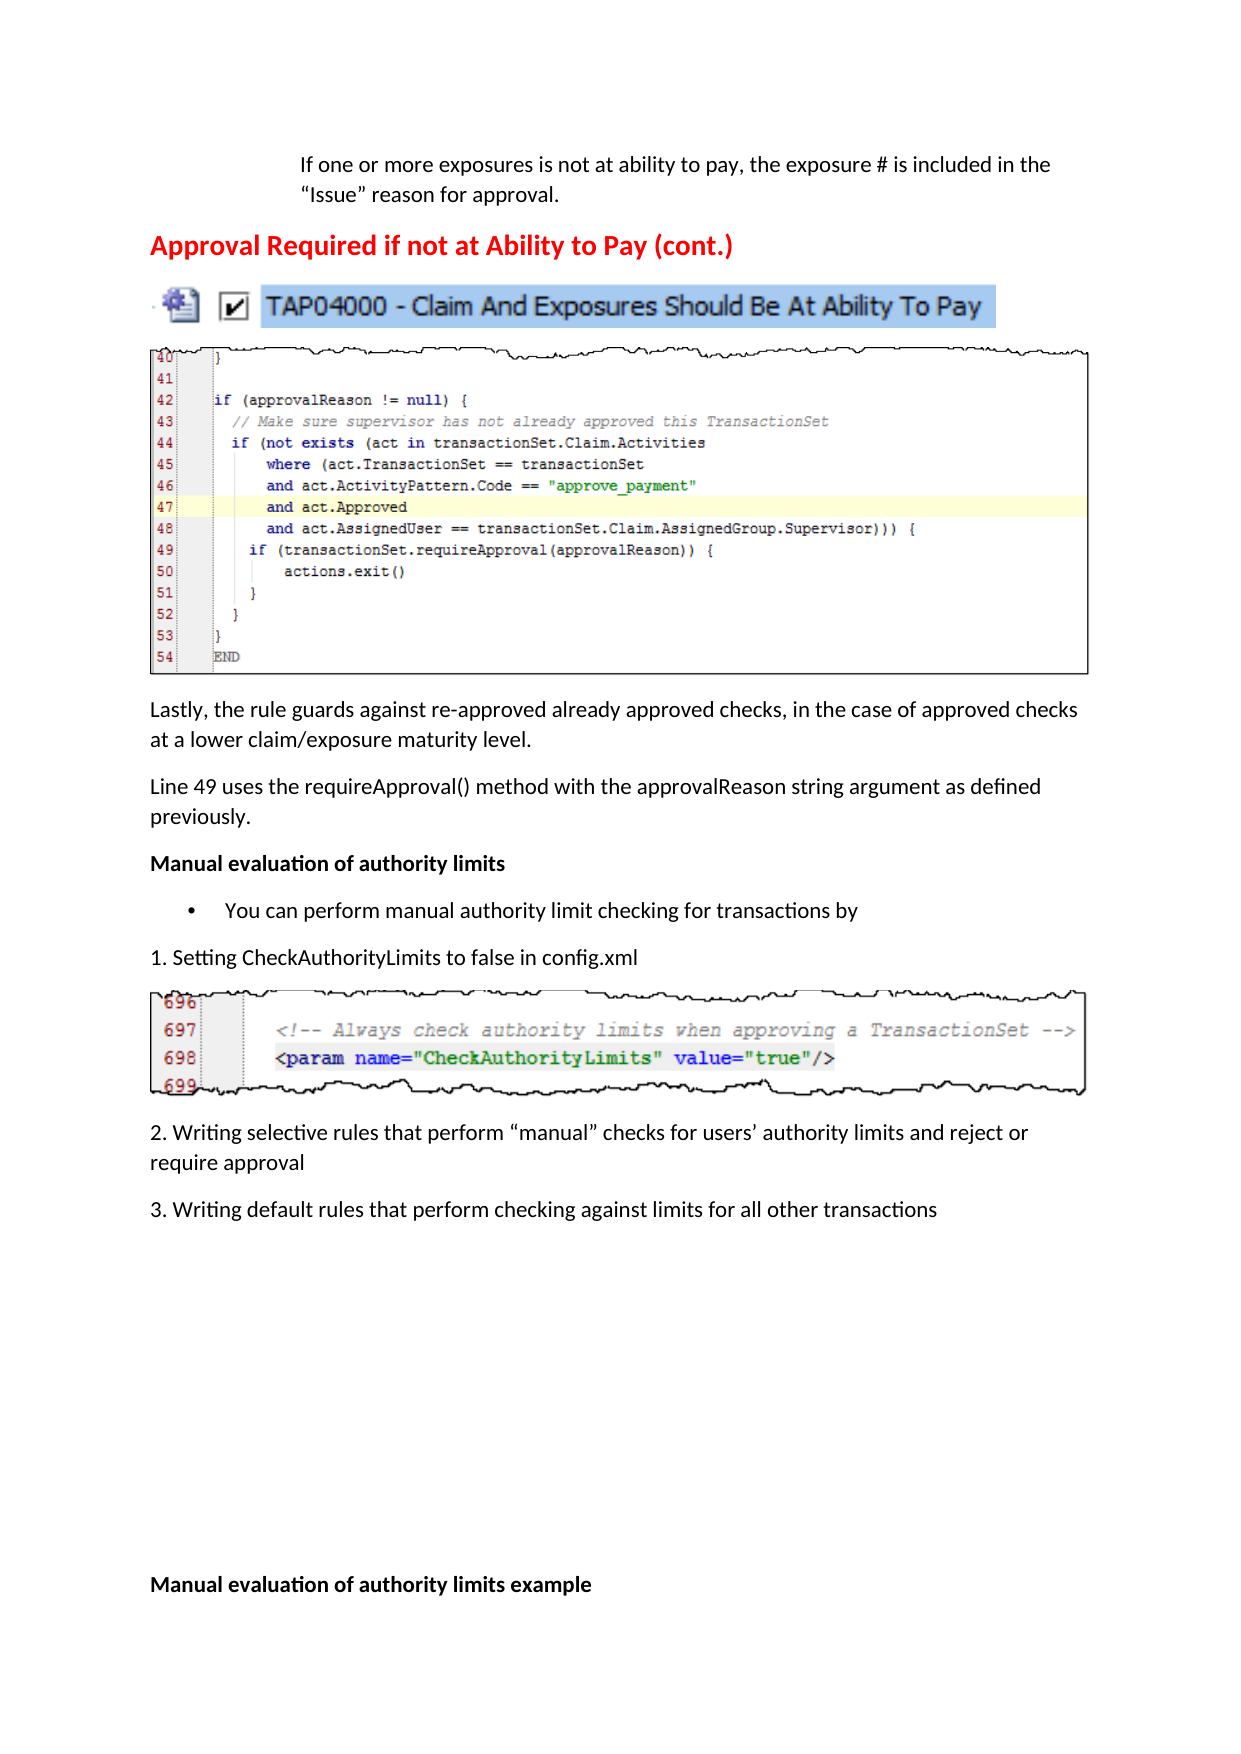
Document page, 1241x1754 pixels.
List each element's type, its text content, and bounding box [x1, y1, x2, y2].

text 2. Writing selective rules that perform “manual” checks for users’ authority limits and reject or require approval [150, 1118, 1090, 1176]
picture [152, 284, 996, 328]
picture [150, 347, 1091, 677]
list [262, 150, 1090, 208]
text 3. Writing default rules that perform checking against limits for all other transactions [150, 1195, 1090, 1223]
picture [150, 990, 1091, 1099]
list You can perform manual authority limit checking for transactions by [187, 896, 1090, 924]
text 1. Setting CheckAuthorityLimits to false in config.xml [150, 943, 1090, 971]
text Lastly, the rule guards against re-approved already approved checks, in the case of approved checks at a lower claim/exposure maturity level. [150, 695, 1090, 753]
text Manual evaluation of authority limits [150, 849, 1090, 877]
text Manual evaluation of authority limits example [150, 1570, 1090, 1598]
text Approval Required if not at Ability to Pay (cont.) [150, 227, 1090, 263]
text Line 49 uses the requireApproval() method with the approvalReason string argument as defined previously. [150, 772, 1090, 831]
